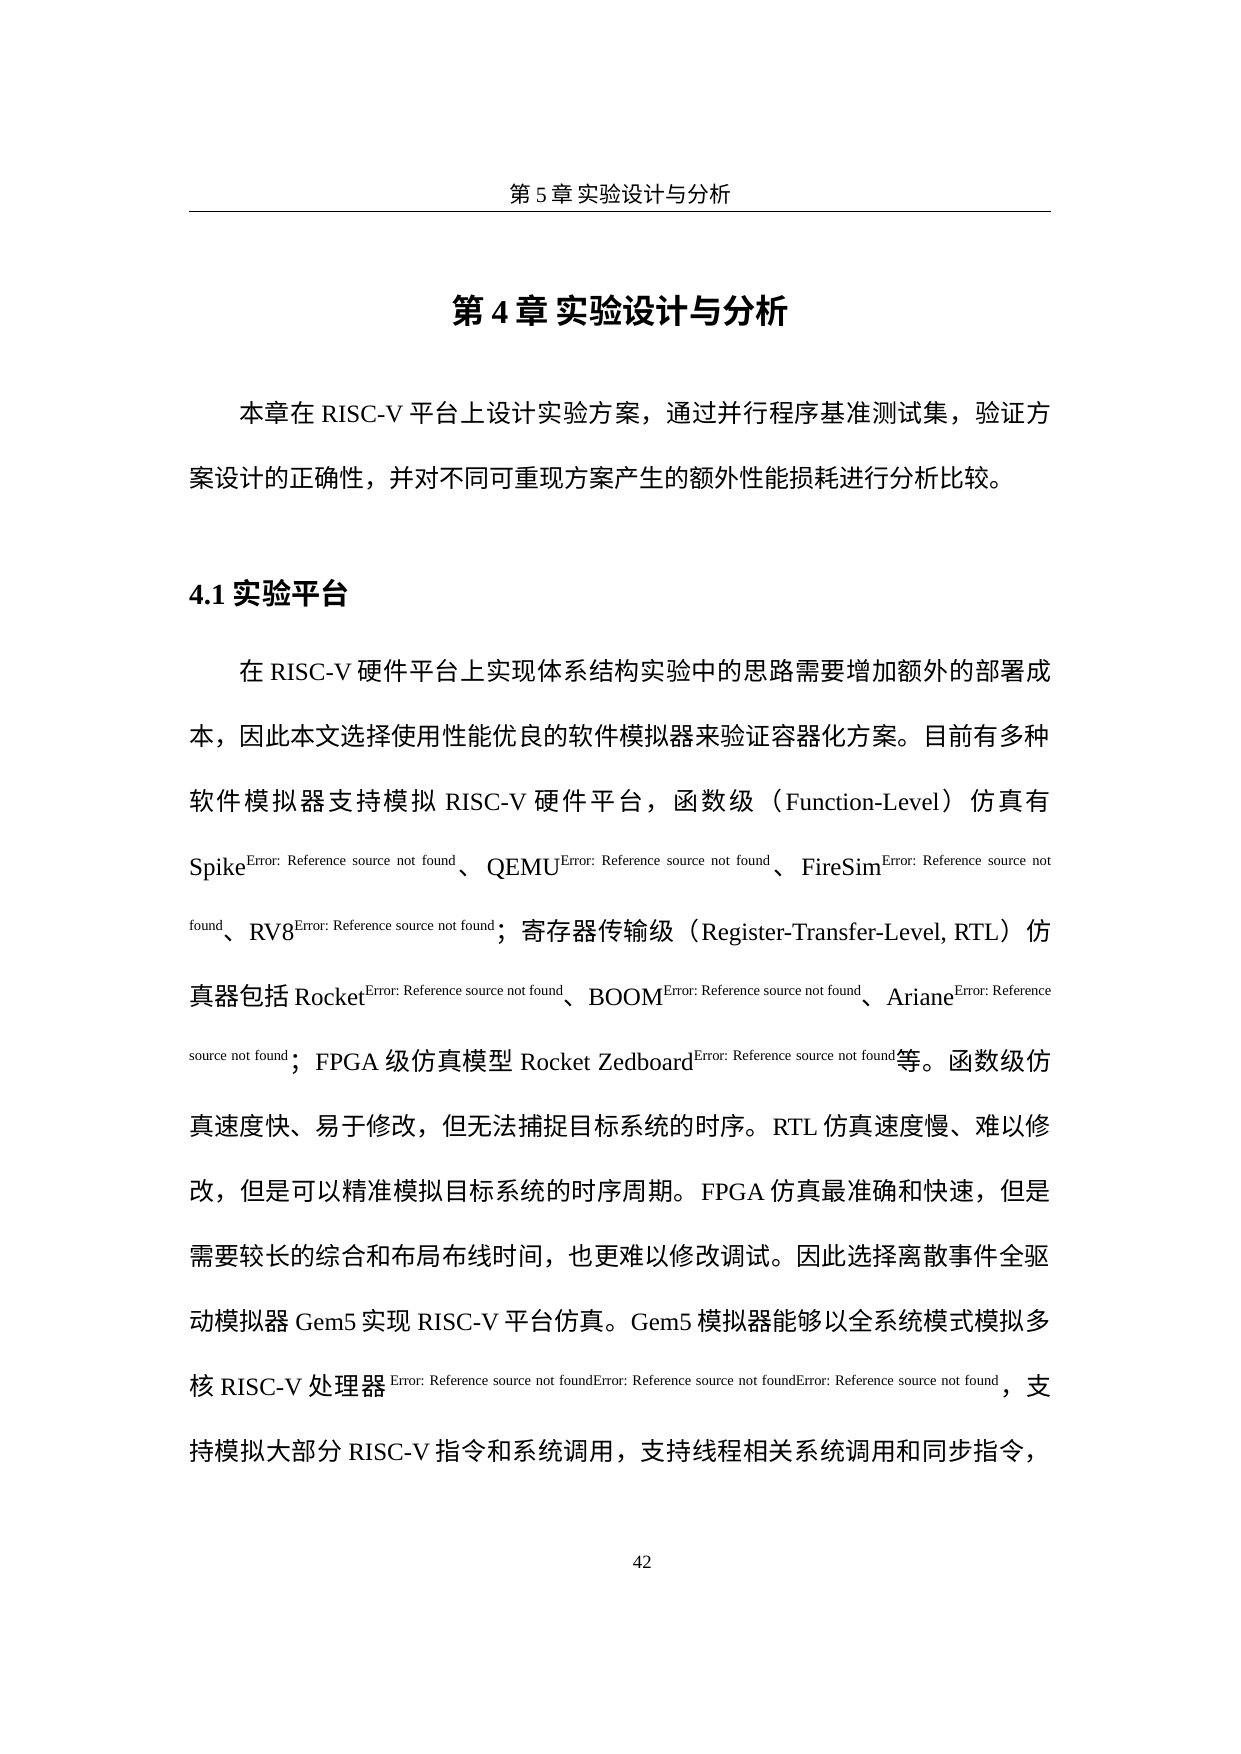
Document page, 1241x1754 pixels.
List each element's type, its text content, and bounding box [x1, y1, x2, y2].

text 4.1 实验平台 [189, 559, 1051, 624]
text 第4章 实验设计与分析 [189, 277, 1051, 342]
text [189, 637, 1051, 1482]
text 本章在RISC-V平台上设计实验方案，通过并行程序基准测试集，验证方案设计的正确性，并对不同可重现方案产生的额外性能损耗进行分析比较。 [189, 379, 1051, 509]
